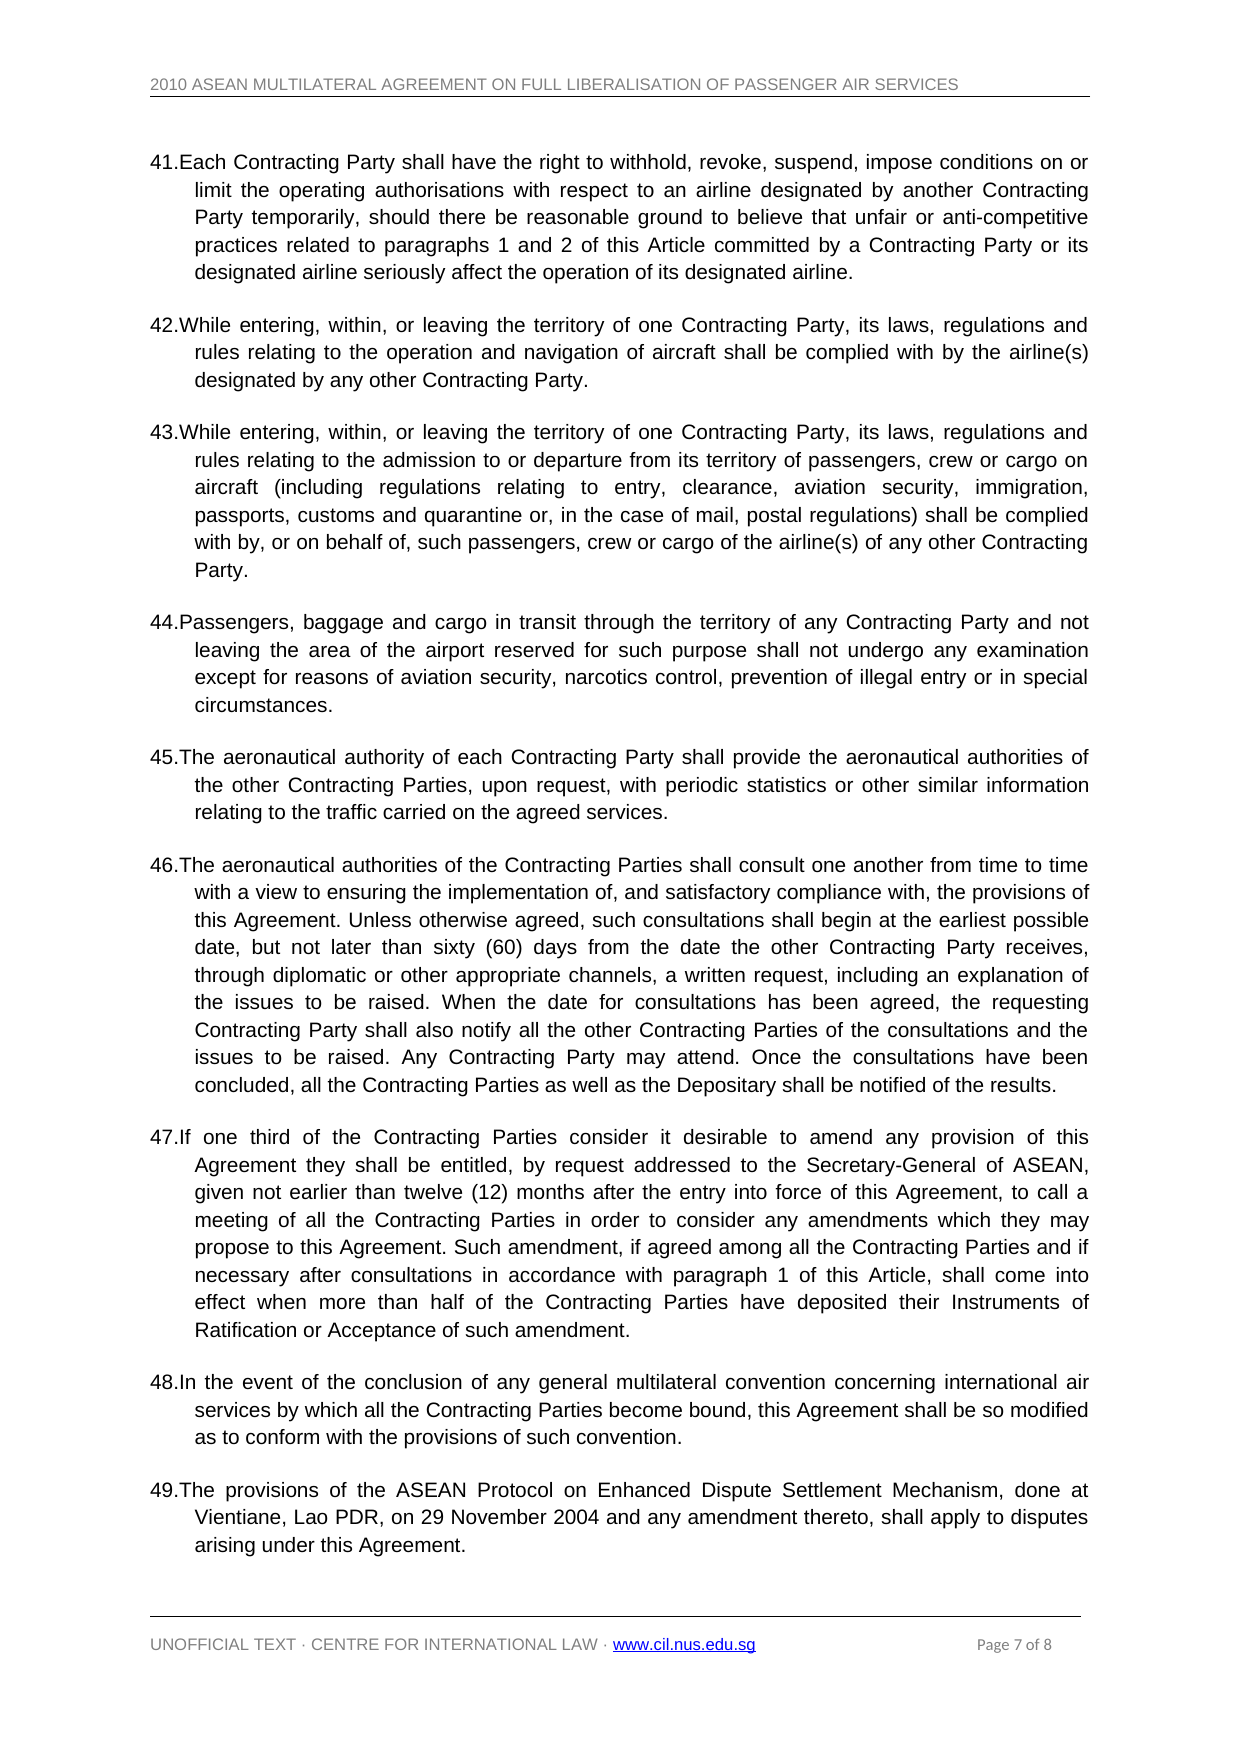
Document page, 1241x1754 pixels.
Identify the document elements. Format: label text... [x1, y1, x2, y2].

list 41.Each Contracting Party shall have the right to withhold, revoke, suspend, impose conditions on or limit the operating authorisations with respect to an airline designated by another Contracting Party temporarily, should there be reasonable ground to believe that unfair or anti-competitive practices related to paragraphs 1 and 2 of this Article committed by a Contracting Party or its designated airline seriously affect the operation of its designated airline. [150, 150, 1090, 284]
list 44.Passengers, baggage and cargo in transit through the territory of any Contracting Party and not leaving the area of the airport reserved for such purpose shall not undergo any examination except for reasons of aviation security, narcotics control, prevention of illegal entry or in special circumstances. [150, 610, 1090, 716]
list 46.The aeronautical authorities of the Contracting Parties shall consult one another from time to time with a view to ensuring the implementation of, and satisfactory compliance with, the provisions of this Agreement. Unless otherwise agreed, such consultations shall begin at the earliest possible date, but not later than sixty (60) days from the date the other Contracting Party receives, through diplomatic or other appropriate channels, a written request, including an explanation of the issues to be raised. When the date for consultations has been agreed, the requesting Contracting Party shall also notify all the other Contracting Parties of the consultations and the issues to be raised. Any Contracting Party may attend. Once the consultations have been concluded, all the Contracting Parties as well as the Depositary shall be notified of the results. [150, 852, 1090, 1096]
list 43.While entering, within, or leaving the territory of one Contracting Party, its laws, regulations and rules relating to the admission to or departure from its territory of passengers, crew or cargo on aircraft (including regulations relating to entry, clearance, aviation security, immigration, passports, customs and quarantine or, in the case of mail, postal regulations) shall be complied with by, or on behalf of, such passengers, crew or cargo of the airline(s) of any other Contracting Party. [150, 420, 1090, 581]
list 48.In the event of the conclusion of any general multilateral convention concerning international air services by which all the Contracting Parties become bound, this Agreement shall be so modified as to conform with the provisions of such convention. [150, 1370, 1090, 1449]
list 49.The provisions of the ASEAN Protocol on Enhanced Dispute Settlement Mechanism, done at Vientiane, Lao PDR, on 29 November 2004 and any amendment thereto, shall apply to disputes arising under this Agreement. [150, 1477, 1090, 1556]
list 42.While entering, within, or leaving the territory of one Contracting Party, its laws, regulations and rules relating to the operation and navigation of aircraft shall be complied with by the airline(s) designated by any other Contracting Party. [150, 312, 1090, 391]
list 45.The aeronautical authority of each Contracting Party shall provide the aeronautical authorities of the other Contracting Parties, upon request, with periodic statistics or other similar information relating to the traffic carried on the agreed services. [150, 745, 1090, 824]
list 47.If one third of the Contracting Parties consider it desirable to amend any provision of this Agreement they shall be entitled, by request addressed to the Secretary-General of ASEAN, given not earlier than twelve (12) months after the entry into force of this Agreement, to call a meeting of all the Contracting Parties in order to consider any amendments which they may propose to this Agreement. Such amendment, if agreed among all the Contracting Parties and if necessary after consultations in accordance with paragraph 1 of this Article, shall come into effect when more than half of the Contracting Parties have deposited their Instruments of Ratification or Acceptance of such amendment. [150, 1125, 1090, 1341]
